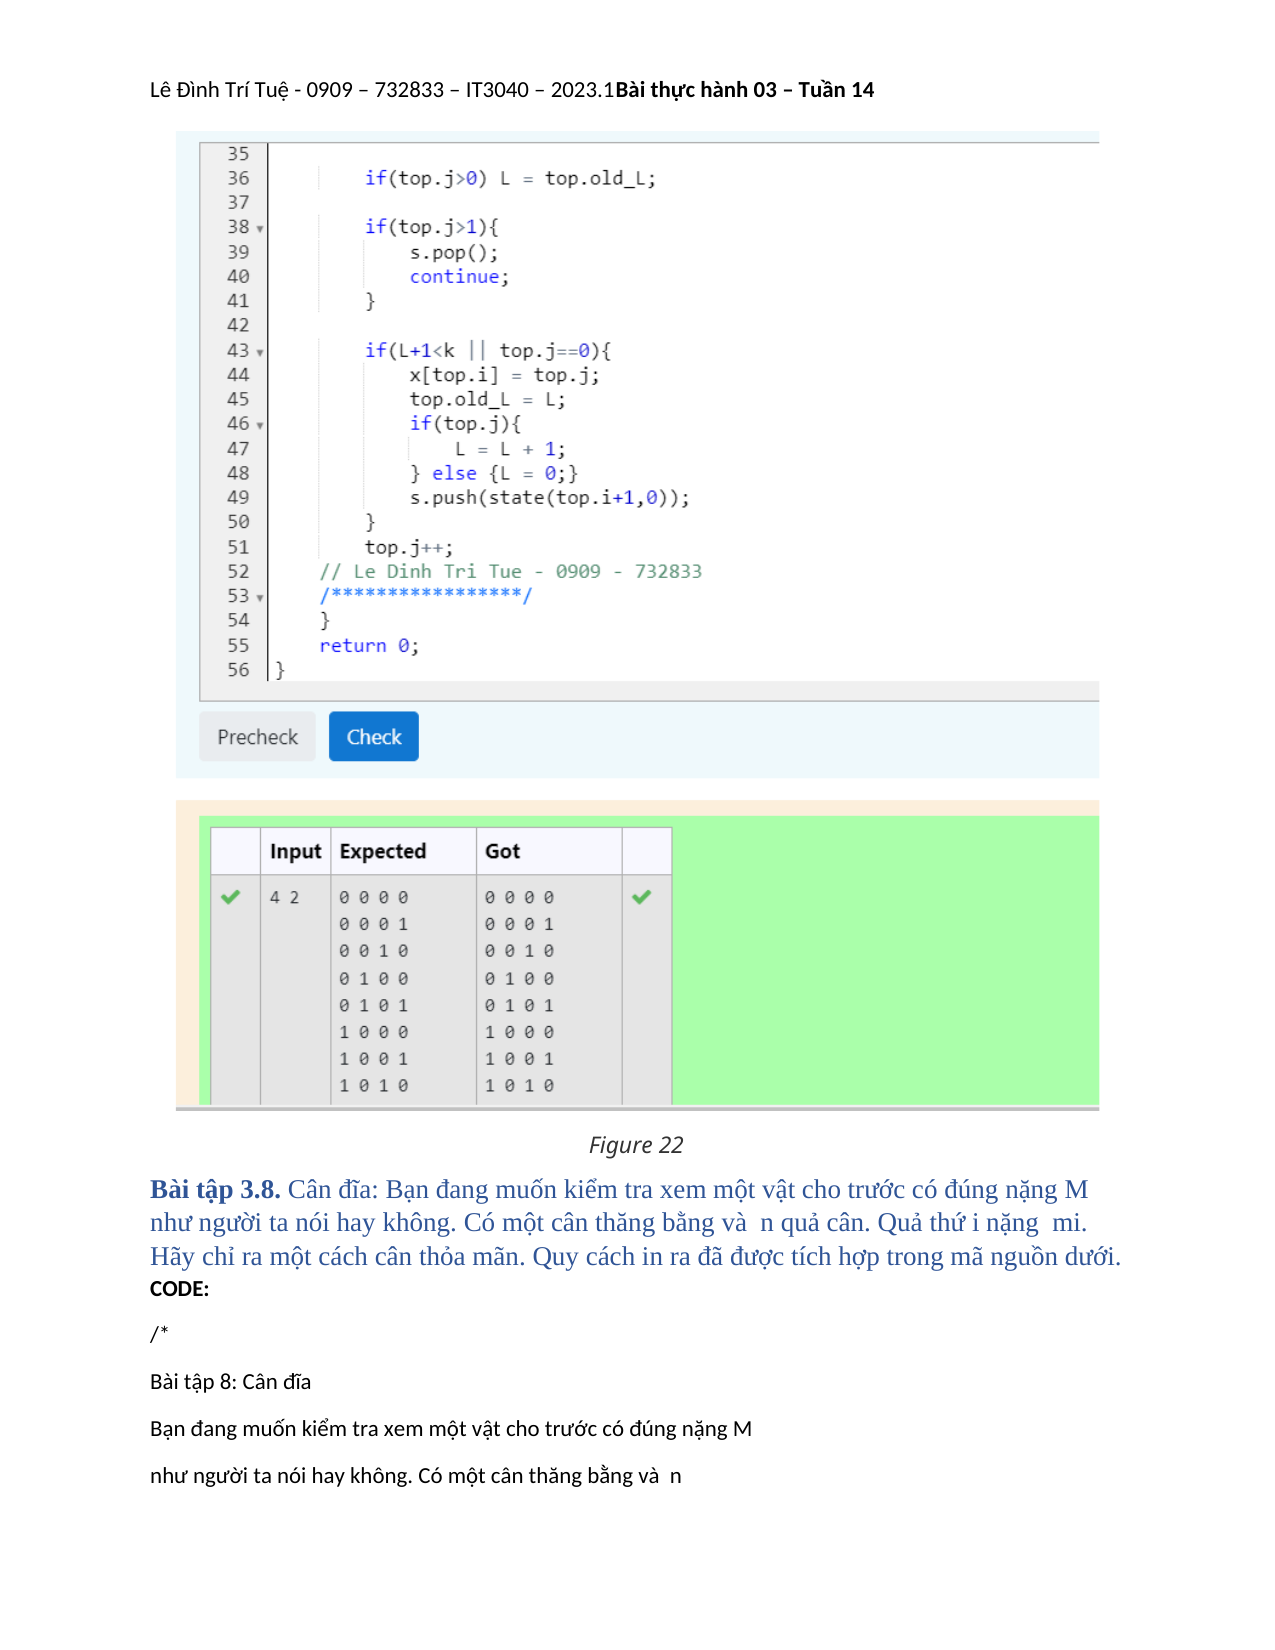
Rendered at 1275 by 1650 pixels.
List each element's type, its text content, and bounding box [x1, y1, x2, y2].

picture [175, 131, 1100, 1111]
text CODE: [150, 1274, 1125, 1302]
text như người ta nói hay không. Có một cân thăng bằng và n [150, 1461, 1125, 1489]
text Bài tập 8: Cân đĩa [150, 1367, 1125, 1395]
subtitle Bài tập 3.8. Cân đĩa: Bạn đang muốn kiểm tra xem một vật cho trước có đúng nặng M như người ta nói hay không. Có một cân thăng bằng và n quả cân. Quả thứ i nặng mi. Hãy chỉ ra một cách cân thỏa mãn. Quy cách in ra đã được tích hợp trong mã nguồn dưới. [150, 1173, 1125, 1271]
text /* [150, 1321, 1125, 1348]
text Bạn đang muốn kiểm tra xem một vật cho trước có đúng nặng M [150, 1414, 1125, 1442]
